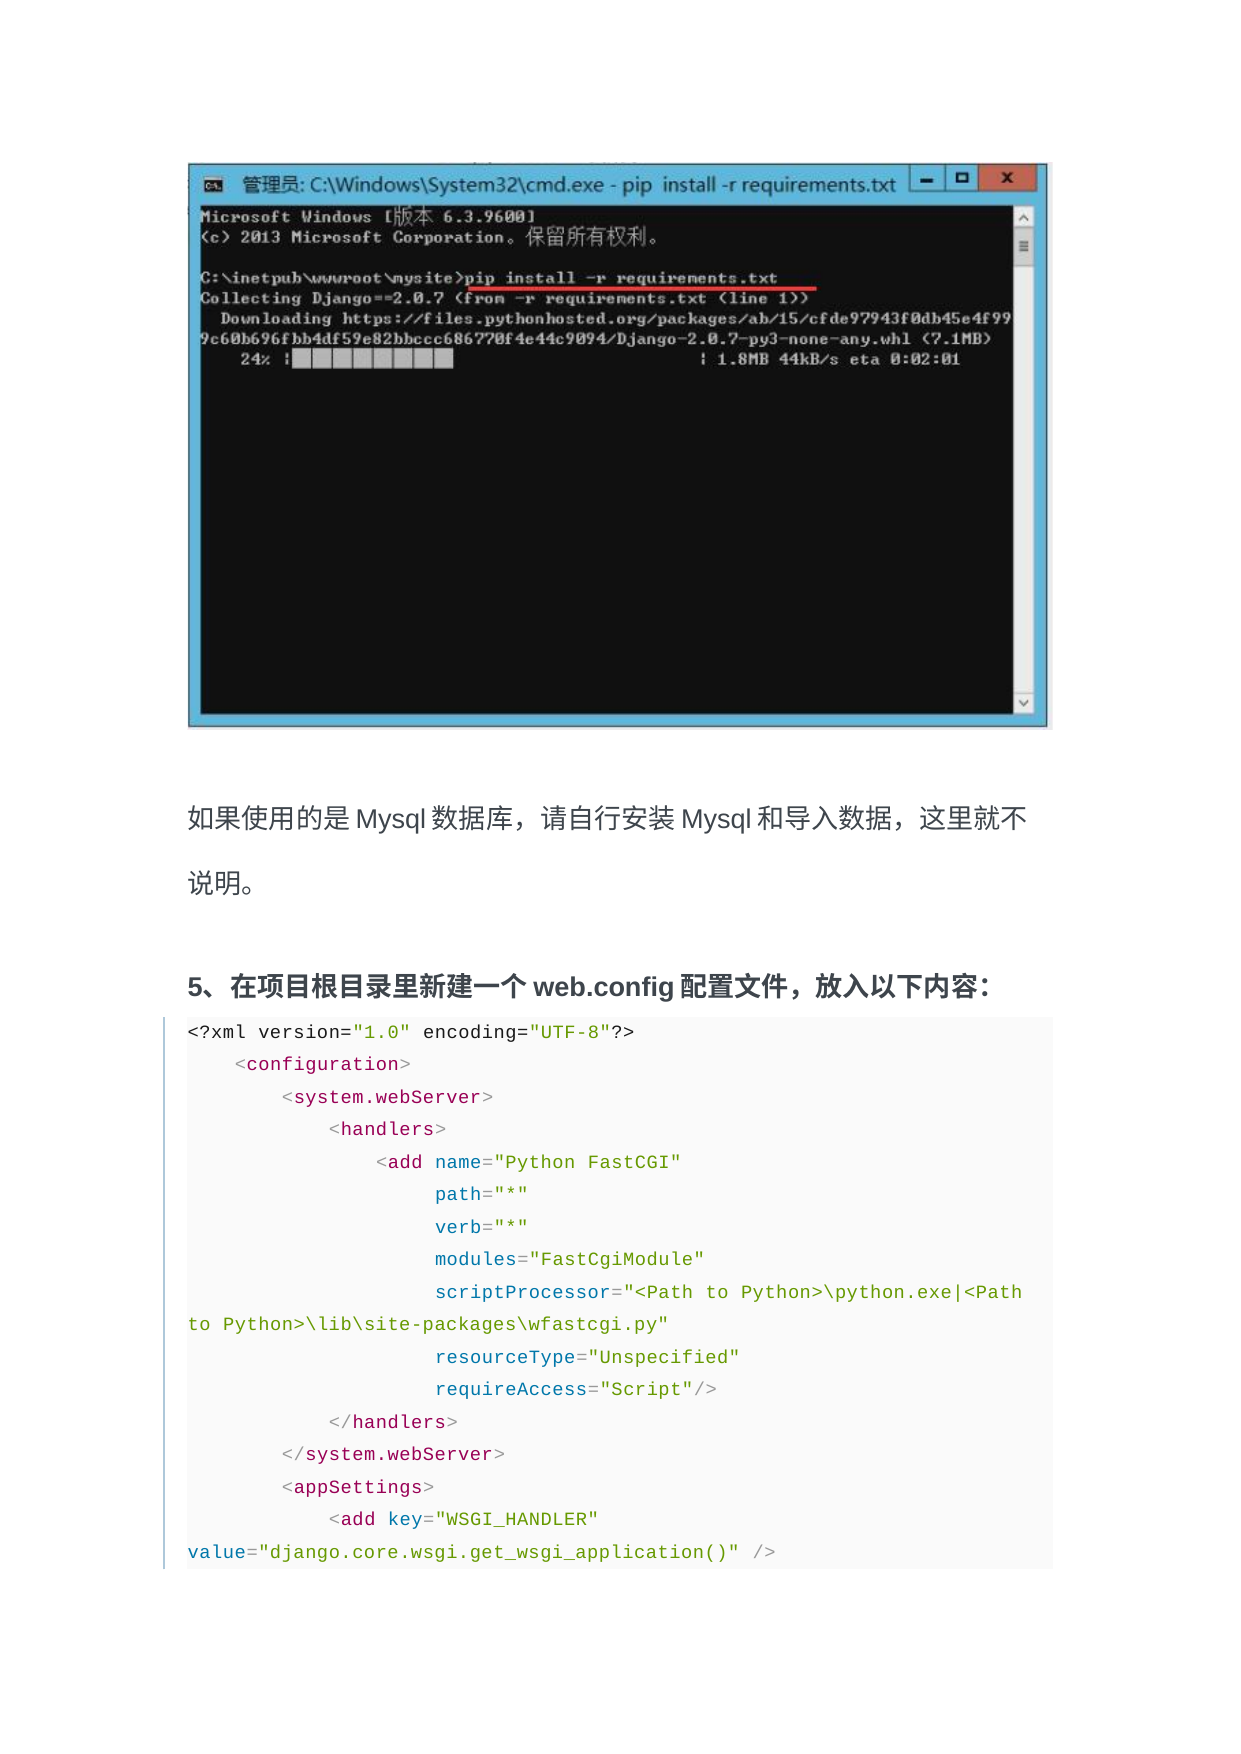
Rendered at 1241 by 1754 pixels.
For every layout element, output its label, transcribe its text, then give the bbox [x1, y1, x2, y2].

text <handlers> [187, 1114, 1053, 1147]
text verb="*" [187, 1212, 1053, 1244]
text <system.webServer> [187, 1082, 1053, 1114]
text </handlers> [187, 1407, 1053, 1439]
text <add key="WSGI_HANDLER" value="django.core.wsgi.get_wsgi_application()" /> [187, 1504, 1053, 1569]
picture [187, 162, 1053, 730]
text <add name="Python FastCGI" [187, 1147, 1053, 1179]
text </system.webServer> [187, 1439, 1053, 1472]
picture [472, 1288, 477, 1296]
text modules="FastCgiModule" [187, 1244, 1053, 1277]
text scriptProcessor="<Path to Python>\python.exe|<Path to Python>\lib\site-packages\wfastcgi.py" [187, 1277, 1053, 1342]
text <configuration> [187, 1049, 1053, 1082]
text resourceType="Unspecified" [187, 1342, 1053, 1374]
text requireAccess="Script"/> [187, 1374, 1053, 1407]
text path="*" [187, 1179, 1053, 1212]
text <?xml version="1.0" encoding="UTF-8"?> [187, 1017, 1053, 1049]
text 5、在项目根目录里新建一个web.config配置文件，放入以下内容： [187, 952, 1053, 1017]
text <appSettings> [187, 1472, 1053, 1504]
text 如果使用的是Mysql数据库，请自行安装Mysql和导入数据，这里就不说明。 [187, 784, 1053, 914]
